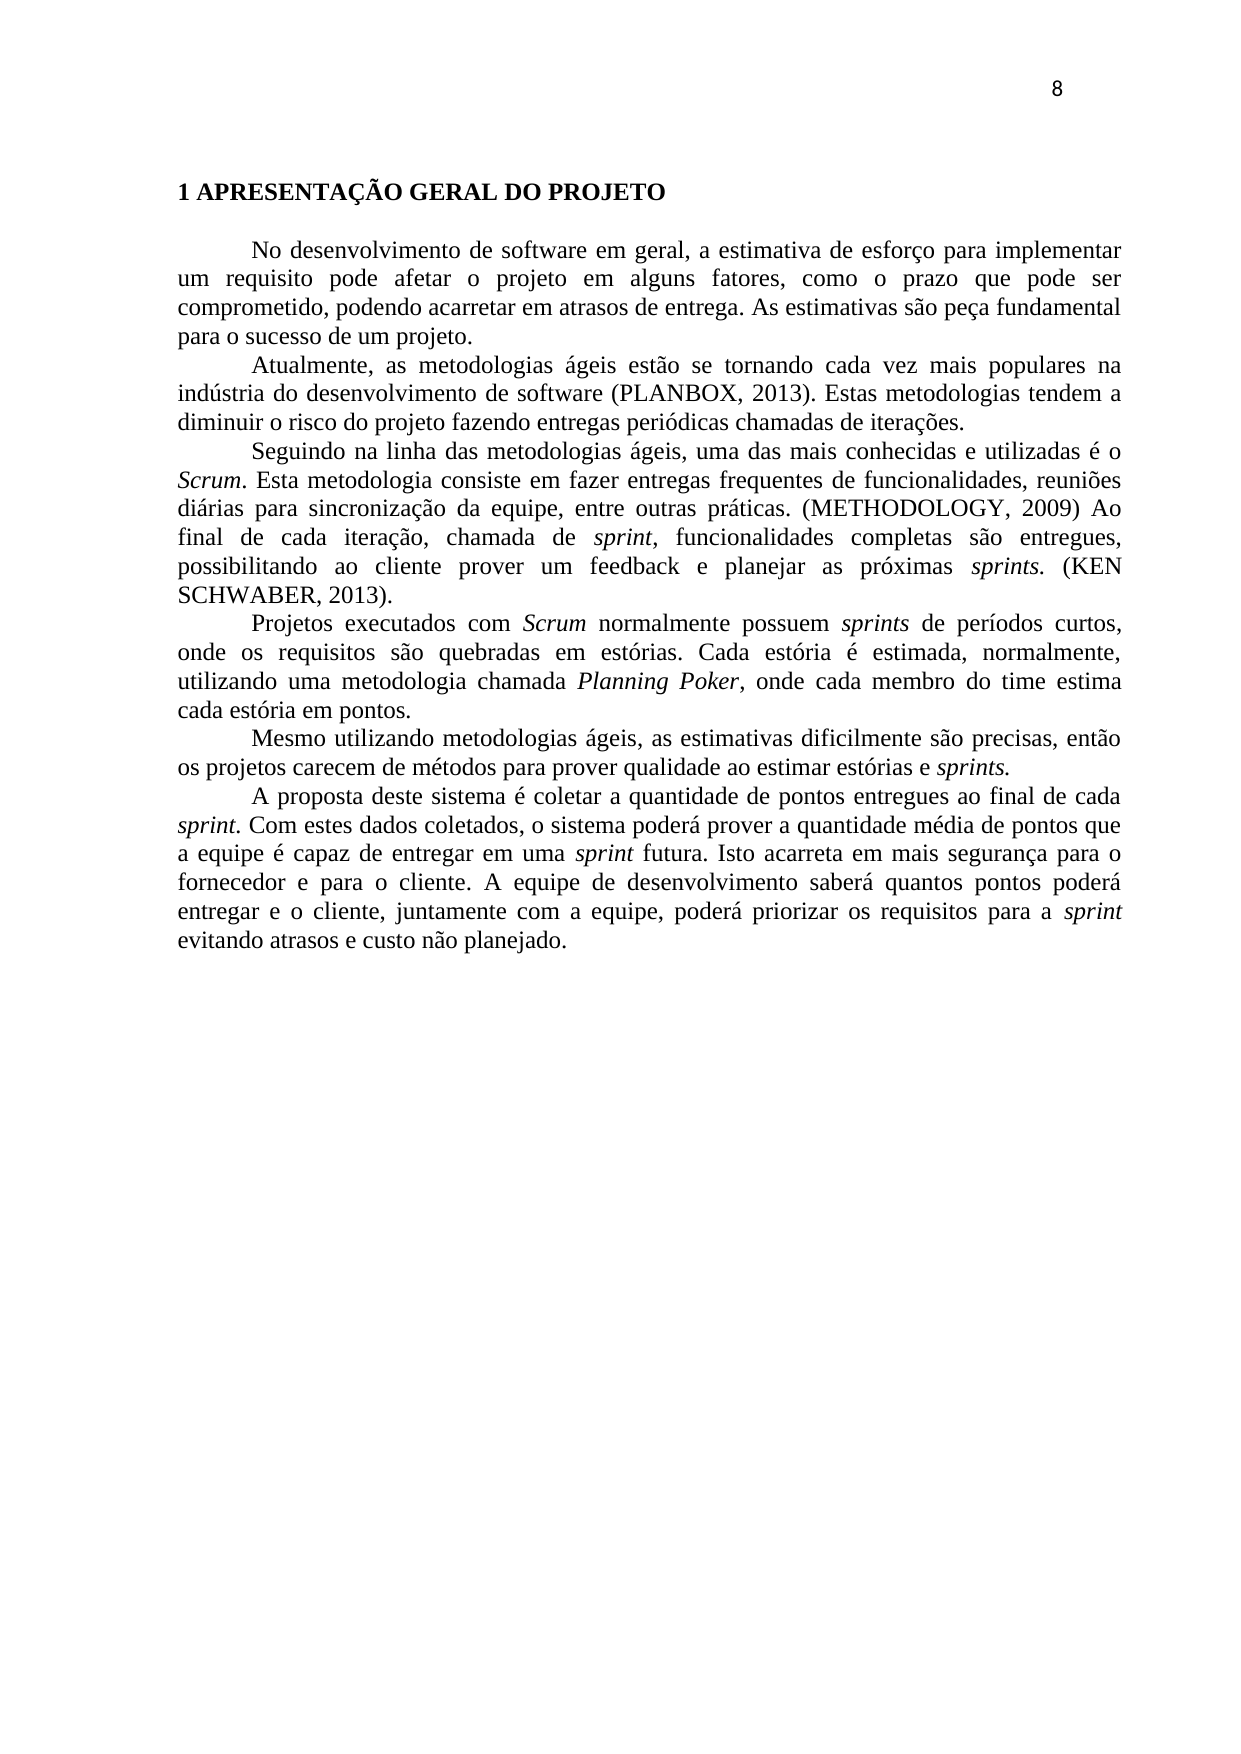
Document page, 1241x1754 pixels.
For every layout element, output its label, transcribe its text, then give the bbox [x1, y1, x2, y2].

subtitle 1 APRESENTAÇÃO GERAL DO PROJETO [177, 177, 1063, 206]
text No desenvolvimento de software em geral, a estimativa de esforço para implementar um requisito pode afetar o projeto em alguns fatores, como o prazo que pode ser comprometido, podendo acarretar em atrasos de entrega. As estimativas são peça fundamental para o sucesso de um projeto. [177, 235, 1122, 350]
text Mesmo utilizando metodologias ágeis, as estimativas dificilmente são precisas, então os projetos carecem de métodos para prover qualidade ao estimar estórias e sprints. [177, 723, 1122, 781]
text A proposta deste sistema é coletar a quantidade de pontos entregues ao final de cada sprint. Com estes dados coletados, o sistema poderá prover a quantidade média de pontos que a equipe é capaz de entregar em uma sprint futura. Isto acarreta em mais segurança para o fornecedor e para o cliente. A equipe de desenvolvimento saberá quantos pontos poderá entregar e o cliente, juntamente com a equipe, poderá priorizar os requisitos para a sprint evitando atrasos e custo não planejado. [177, 781, 1122, 953]
text Projetos executados com Scrum normalmente possuem sprints de períodos curtos, onde os requisitos são quebradas em estórias. Cada estória é estimada, normalmente, utilizando uma metodologia chamada Planning Poker, onde cada membro do time estima cada estória em pontos. [177, 608, 1122, 723]
text Seguindo na linha das metodologias ágeis, uma das mais conhecidas e utilizadas é o Scrum. Esta metodologia consiste em fazer entregas frequentes de funcionalidades, reuniões diárias para sincronização da equipe, entre outras práticas. (METHODOLOGY, 2009) Ao final de cada iteração, chamada de sprint, funcionalidades completas são entregues, possibilitando ao cliente prover um feedback e planejar as próximas sprints. (KEN SCHWABER, 2013). [177, 436, 1122, 608]
text Atualmente, as metodologias ágeis estão se tornando cada vez mais populares na indústria do desenvolvimento de software (PLANBOX, 2013). Estas metodologias tendem a diminuir o risco do projeto fazendo entregas periódicas chamadas de iterações. [177, 350, 1122, 436]
